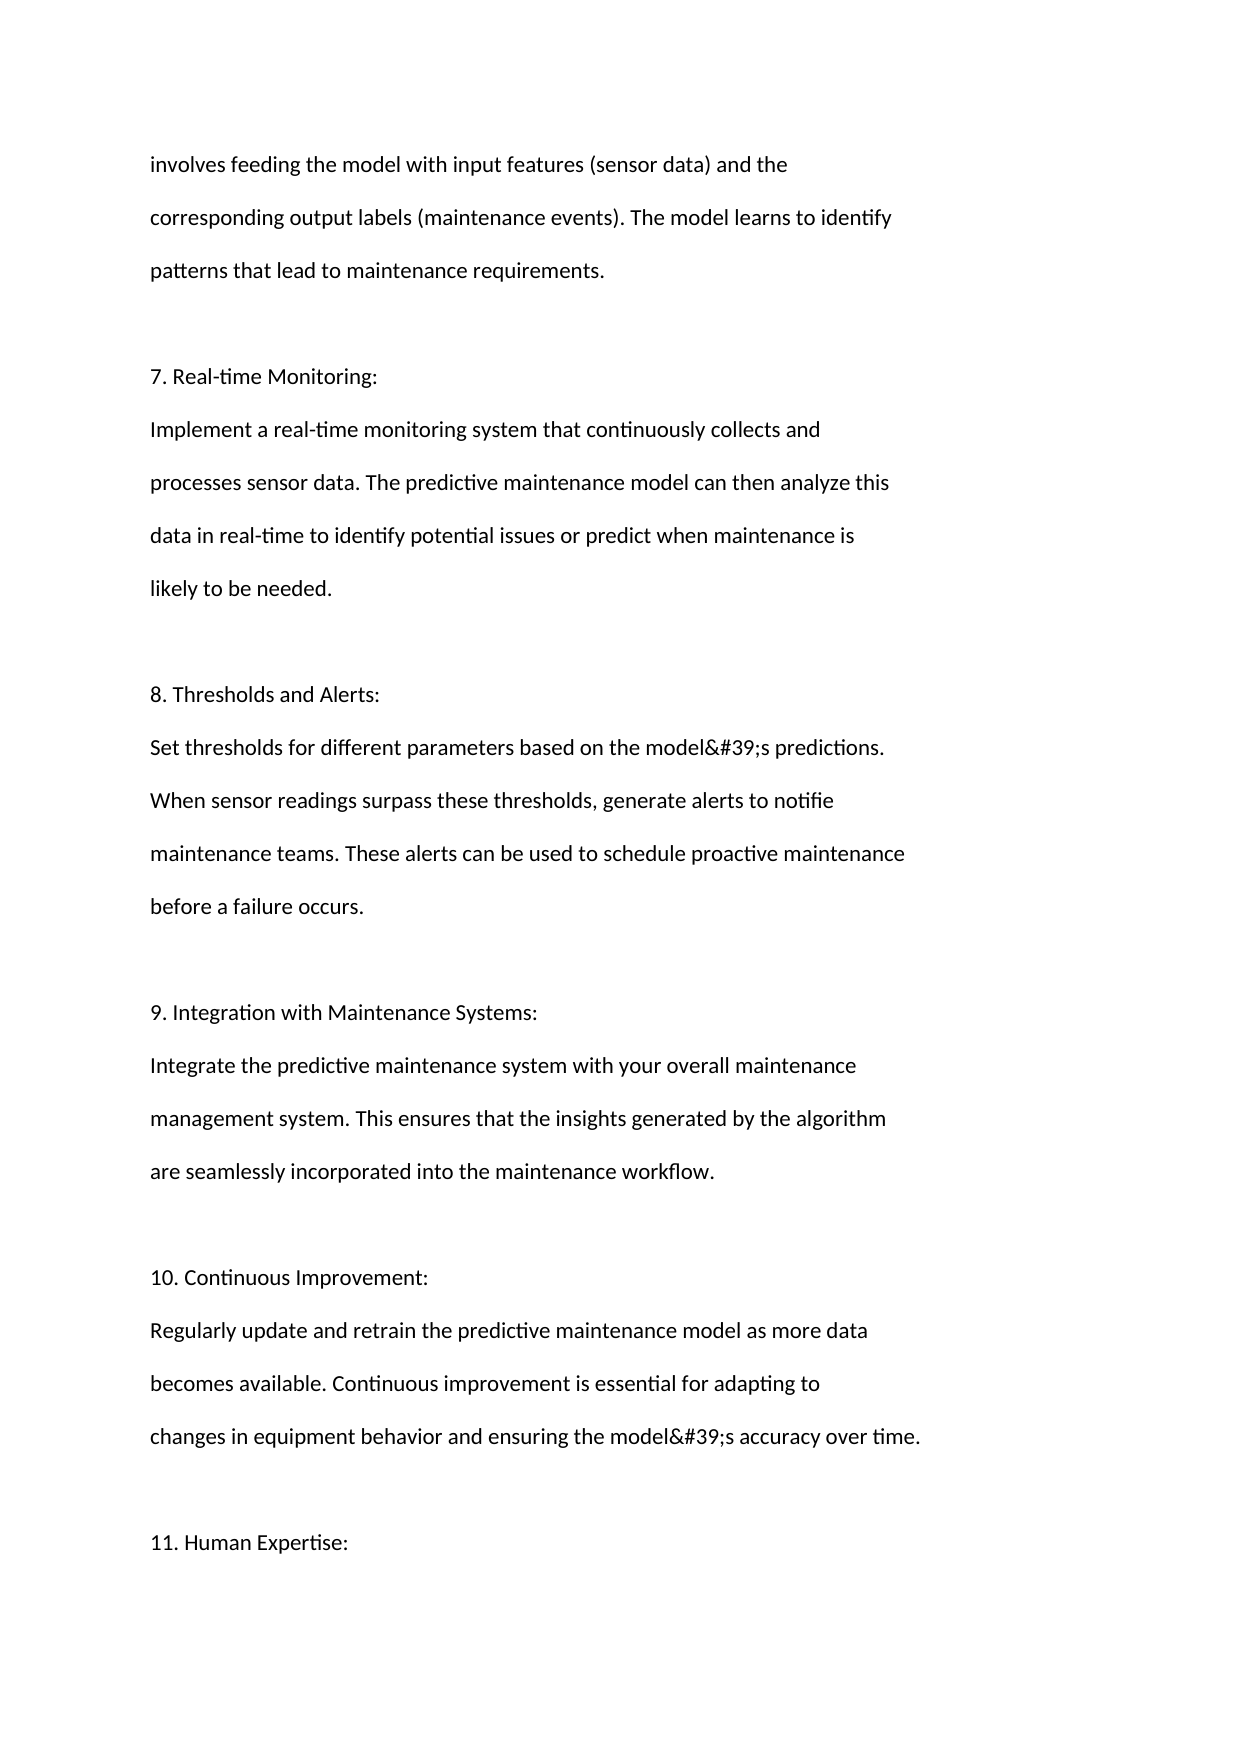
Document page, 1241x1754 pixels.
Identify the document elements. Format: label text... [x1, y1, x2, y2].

text 10. Continuous Improvement: [150, 1263, 1090, 1291]
text 11. Human Expertise: [150, 1528, 1090, 1557]
text Regularly update and retrain the predictive maintenance model as more data [150, 1316, 1090, 1344]
text becomes available. Continuous improvement is essential for adapting to [150, 1369, 1090, 1397]
text changes in equipment behavior and ensuring the model&#39;s accuracy over time. [150, 1422, 1090, 1451]
text management system. This ensures that the insights generated by the algorithm [150, 1104, 1090, 1132]
text Integrate the predictive maintenance system with your overall maintenance [150, 1051, 1090, 1079]
text before a failure occurs. [150, 892, 1090, 920]
text 9. Integration with Maintenance Systems: [150, 998, 1090, 1026]
text involves feeding the model with input features (sensor data) and the [150, 150, 1090, 178]
text patterns that lead to maintenance requirements. [150, 256, 1090, 284]
text 7. Real-time Monitoring: [150, 362, 1090, 390]
text Implement a real-time monitoring system that continuously collects and [150, 415, 1090, 443]
text are seamlessly incorporated into the maintenance workflow. [150, 1157, 1090, 1185]
text likely to be needed. [150, 574, 1090, 602]
text 8. Thresholds and Alerts: [150, 680, 1090, 708]
text When sensor readings surpass these thresholds, generate alerts to notifie [150, 786, 1090, 814]
text corresponding output labels (maintenance events). The model learns to identify [150, 203, 1090, 231]
text maintenance teams. These alerts can be used to schedule proactive maintenance [150, 839, 1090, 867]
text data in real-time to identify potential issues or predict when maintenance is [150, 521, 1090, 549]
text processes sensor data. The predictive maintenance model can then analyze this [150, 468, 1090, 496]
text Set thresholds for different parameters based on the model&#39;s predictions. [150, 733, 1090, 761]
